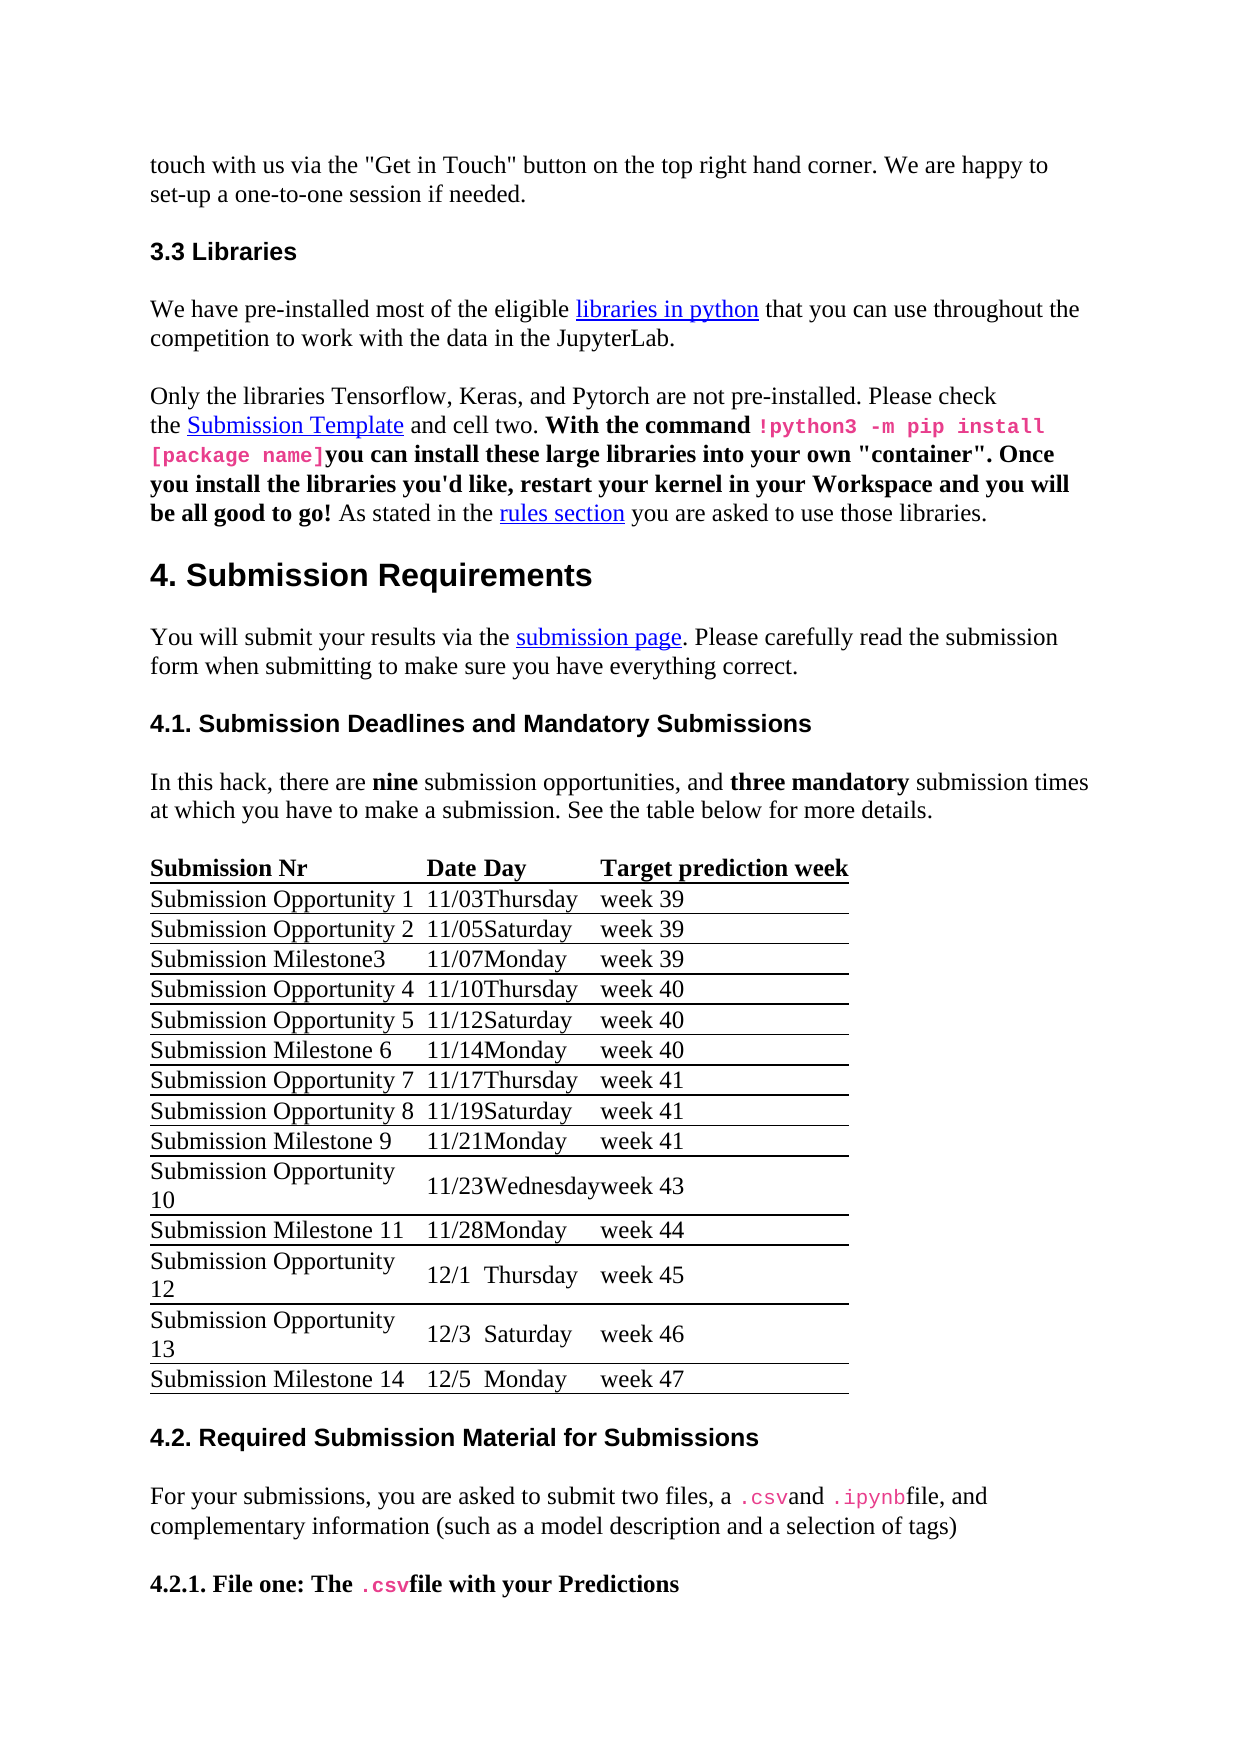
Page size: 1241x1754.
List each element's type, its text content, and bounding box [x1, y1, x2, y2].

table_cell 12/5 [426, 1364, 483, 1393]
table_cell week 41 [600, 1096, 849, 1124]
table_cell Submission Opportunity 5 [150, 1005, 426, 1034]
table_cell Thursday [484, 975, 600, 1003]
table_cell 11/14 [426, 1035, 483, 1064]
table_header Day [484, 853, 600, 882]
table_cell week 40 [600, 1005, 849, 1034]
table_cell Thursday [484, 1066, 600, 1094]
table_cell week 40 [600, 975, 849, 1003]
table_cell week 39 [600, 944, 849, 973]
table_cell Thursday [484, 1246, 600, 1303]
table_cell Saturday [484, 914, 600, 943]
table_cell Wednesday [484, 1157, 600, 1214]
text 4.2.1. File one: The .csvfile with your Predictions [150, 1569, 1090, 1598]
text 4.1. Submission Deadlines and Mandatory Submissions [150, 709, 1090, 737]
table_cell 11/19 [426, 1096, 483, 1124]
table_cell week 39 [600, 884, 849, 912]
table_cell 11/17 [426, 1066, 483, 1094]
table_cell Monday [484, 944, 600, 973]
table_cell Submission Opportunity 8 [150, 1096, 426, 1124]
text We have pre-installed most of the eligible libraries in python that you can use throughout the competition to work with the data in the JupyterLab. [150, 294, 1090, 352]
table_cell Thursday [484, 884, 600, 912]
table_cell 11/10 [426, 975, 483, 1003]
table_cell week 43 [600, 1157, 849, 1214]
table_cell week 41 [600, 1066, 849, 1094]
table_cell Submission Milestone 6 [150, 1035, 426, 1064]
table_cell Monday [484, 1126, 600, 1155]
table_cell Submission Opportunity 7 [150, 1066, 426, 1094]
table_header Submission Nr [150, 853, 426, 882]
table_cell 11/05 [426, 914, 483, 943]
table_cell Monday [484, 1364, 600, 1393]
table_cell Submission Opportunity 2 [150, 914, 426, 943]
table_cell 11/21 [426, 1126, 483, 1155]
table_cell Saturday [484, 1096, 600, 1124]
table_cell week 41 [600, 1126, 849, 1155]
text 4.2. Required Submission Material for Submissions [150, 1423, 1090, 1452]
text Only the libraries Tensorflow, Keras, and Pytorch are not pre-installed. Please check the Submission Template and cell two. With the command !python3 -m pip install [package name]you can install these large libraries into your own "container". Once you install the libraries you'd like, restart your kernel in your Workspace and you will be all good to go! As stated in the rules section you are asked to use those libraries. [150, 381, 1090, 527]
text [150, 150, 1090, 207]
table_header Target prediction week [600, 853, 849, 882]
table_cell 11/28 [426, 1216, 483, 1244]
table_cell Saturday [484, 1305, 600, 1362]
table_cell 11/03 [426, 884, 483, 912]
text For your submissions, you are asked to submit two files, a .csvand .ipynbfile, and complementary information (such as a model description and a selection of tags) [150, 1481, 1090, 1540]
table_cell Submission Opportunity 1 [150, 884, 426, 912]
table_cell Submission Milestone 11 [150, 1216, 426, 1244]
table_cell Submission Milestone 14 [150, 1364, 426, 1393]
table_cell 11/07 [426, 944, 483, 973]
table_cell Submission Opportunity 12 [150, 1246, 426, 1303]
table_cell Saturday [484, 1005, 600, 1034]
table_cell Submission Milestone3 [150, 944, 426, 973]
table_cell Monday [484, 1035, 600, 1064]
table_cell Monday [484, 1216, 600, 1244]
table_cell week 40 [600, 1035, 849, 1064]
table_cell Submission Opportunity 4 [150, 975, 426, 1003]
text 3.3 Libraries [150, 237, 1090, 265]
table_cell 11/12 [426, 1005, 483, 1034]
table_cell Submission Milestone 9 [150, 1126, 426, 1155]
table_header Date [426, 853, 483, 882]
table_cell Submission Opportunity 10 [150, 1157, 426, 1214]
text 4. Submission Requirements [150, 556, 1090, 593]
text In this hack, there are nine submission opportunities, and three mandatory submission times at which you have to make a submission. See the table below for more details. [150, 767, 1090, 824]
text You will submit your results via the submission page. Please carefully read the submission form when submitting to make sure you have everything correct. [150, 622, 1090, 679]
table_cell week 47 [600, 1364, 849, 1393]
table_cell week 39 [600, 914, 849, 943]
table_cell Submission Opportunity 13 [150, 1305, 426, 1362]
table_cell 12/3 [426, 1305, 483, 1362]
table_cell week 45 [600, 1246, 849, 1303]
table_cell week 46 [600, 1305, 849, 1362]
table_cell 12/1 [426, 1246, 483, 1303]
table_cell week 44 [600, 1216, 849, 1244]
table_cell 11/23 [426, 1157, 483, 1214]
